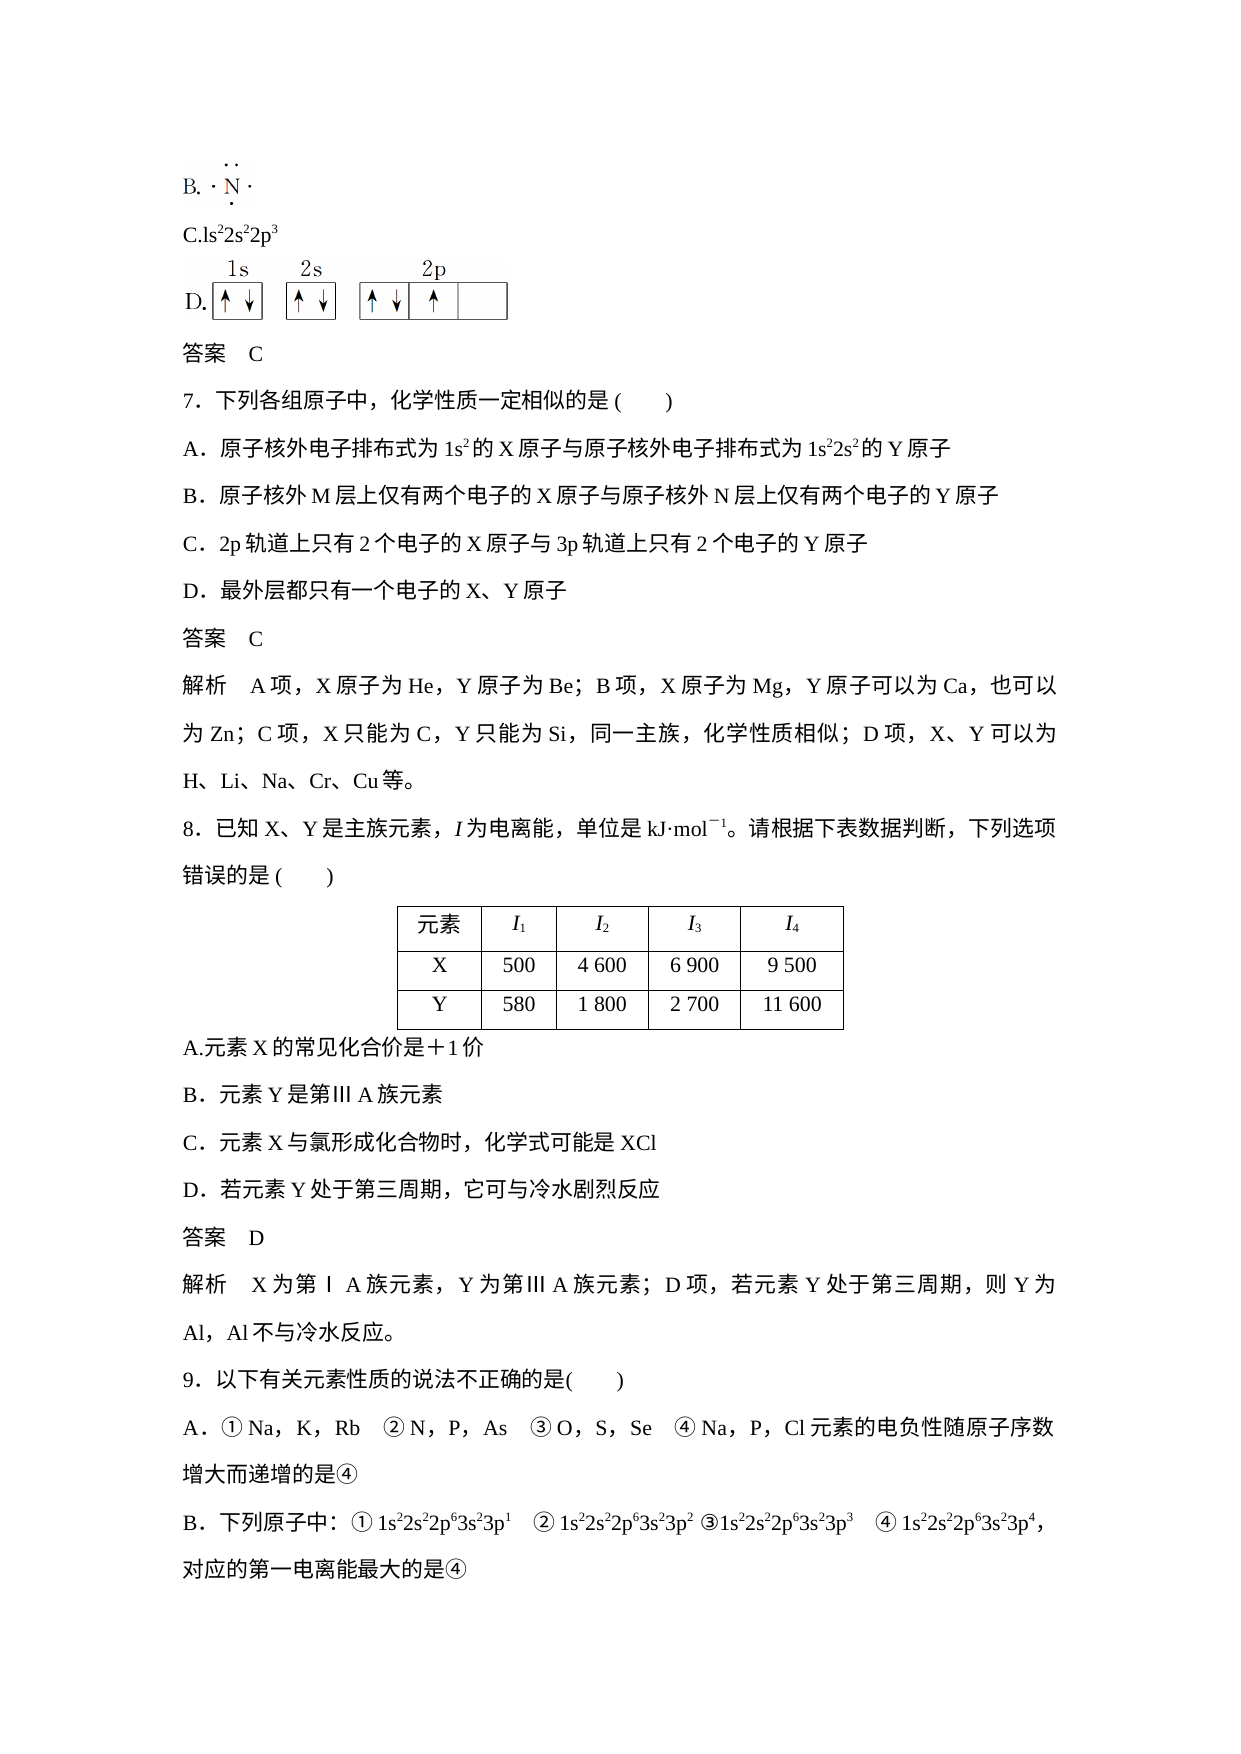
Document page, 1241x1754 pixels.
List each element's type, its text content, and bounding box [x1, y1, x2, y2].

text B．下列原子中：①1s22s22p63s23p1 ②1s22s22p63s23p2 ③1s22s22p63s23p3 ④1s22s22p63s23p4，对应的第一电离能最大的是④ [183, 1505, 1058, 1584]
text A.元素X的常见化合价是＋1价 [183, 1030, 1058, 1061]
table_header I4 [741, 907, 843, 951]
text B．元素Y是第ⅢA族元素 [183, 1077, 1058, 1109]
picture [182, 259, 509, 321]
table_cell X [398, 952, 481, 990]
text 8．已知X、Y是主族元素，I为电离能，单位是kJ·mol－1。请根据下表数据判断，下列选项错误的是 ( ) [183, 811, 1058, 890]
text 答案 C [183, 621, 1058, 653]
text A．①Na，K，Rb ②N，P，As ③O，S，Se ④Na，P，Cl元素的电负性随原子序数增大而递增的是④ [183, 1410, 1058, 1489]
picture [182, 161, 252, 207]
table_header 元素 [398, 907, 481, 951]
table_header I3 [649, 907, 740, 951]
table_cell 9 500 [741, 952, 843, 990]
table_cell 2 700 [649, 991, 740, 1029]
text 7．下列各组原子中，化学性质一定相似的是 ( ) [183, 383, 1058, 415]
table_cell 1 800 [557, 991, 648, 1029]
table_cell 500 [482, 952, 556, 990]
text D．最外层都只有一个电子的X、Y原子 [183, 573, 1058, 605]
text A．原子核外电子排布式为1s2的X原子与原子核外电子排布式为1s22s2的Y原子 [183, 431, 1058, 463]
table_cell 11 600 [741, 991, 843, 1029]
table_cell Y [398, 991, 481, 1029]
text 解析 A项，X原子为He，Y原子为Be；B项，X原子为Mg，Y原子可以为Ca，也可以为Zn；C项，X只能为C，Y只能为Si，同一主族，化学性质相似；D项，X、Y可以为H、Li、Na、Cr、Cu等。 [183, 668, 1058, 795]
table_cell 4 600 [557, 952, 648, 990]
text 答案 D [183, 1220, 1058, 1251]
table_cell 580 [482, 991, 556, 1029]
table_header I2 [557, 907, 648, 951]
table_cell 6 900 [649, 952, 740, 990]
text 解析 X为第ⅠA族元素，Y为第ⅢA族元素；D项，若元素Y处于第三周期，则Y为Al，Al不与冷水反应。 [183, 1267, 1058, 1346]
text B．原子核外M层上仅有两个电子的X原子与原子核外N层上仅有两个电子的Y原子 [183, 478, 1058, 510]
text 9．以下有关元素性质的说法不正确的是( ) [183, 1362, 1058, 1394]
text C.ls22s22p3 [183, 222, 1058, 247]
text D．若元素Y处于第三周期，它可与冷水剧烈反应 [183, 1172, 1058, 1204]
table_header I1 [482, 907, 556, 951]
text 答案 C [183, 336, 1058, 368]
text C．元素X与氯形成化合物时，化学式可能是XCl [183, 1125, 1058, 1156]
text C．2p轨道上只有2个电子的X原子与3p轨道上只有2个电子的Y原子 [183, 526, 1058, 558]
